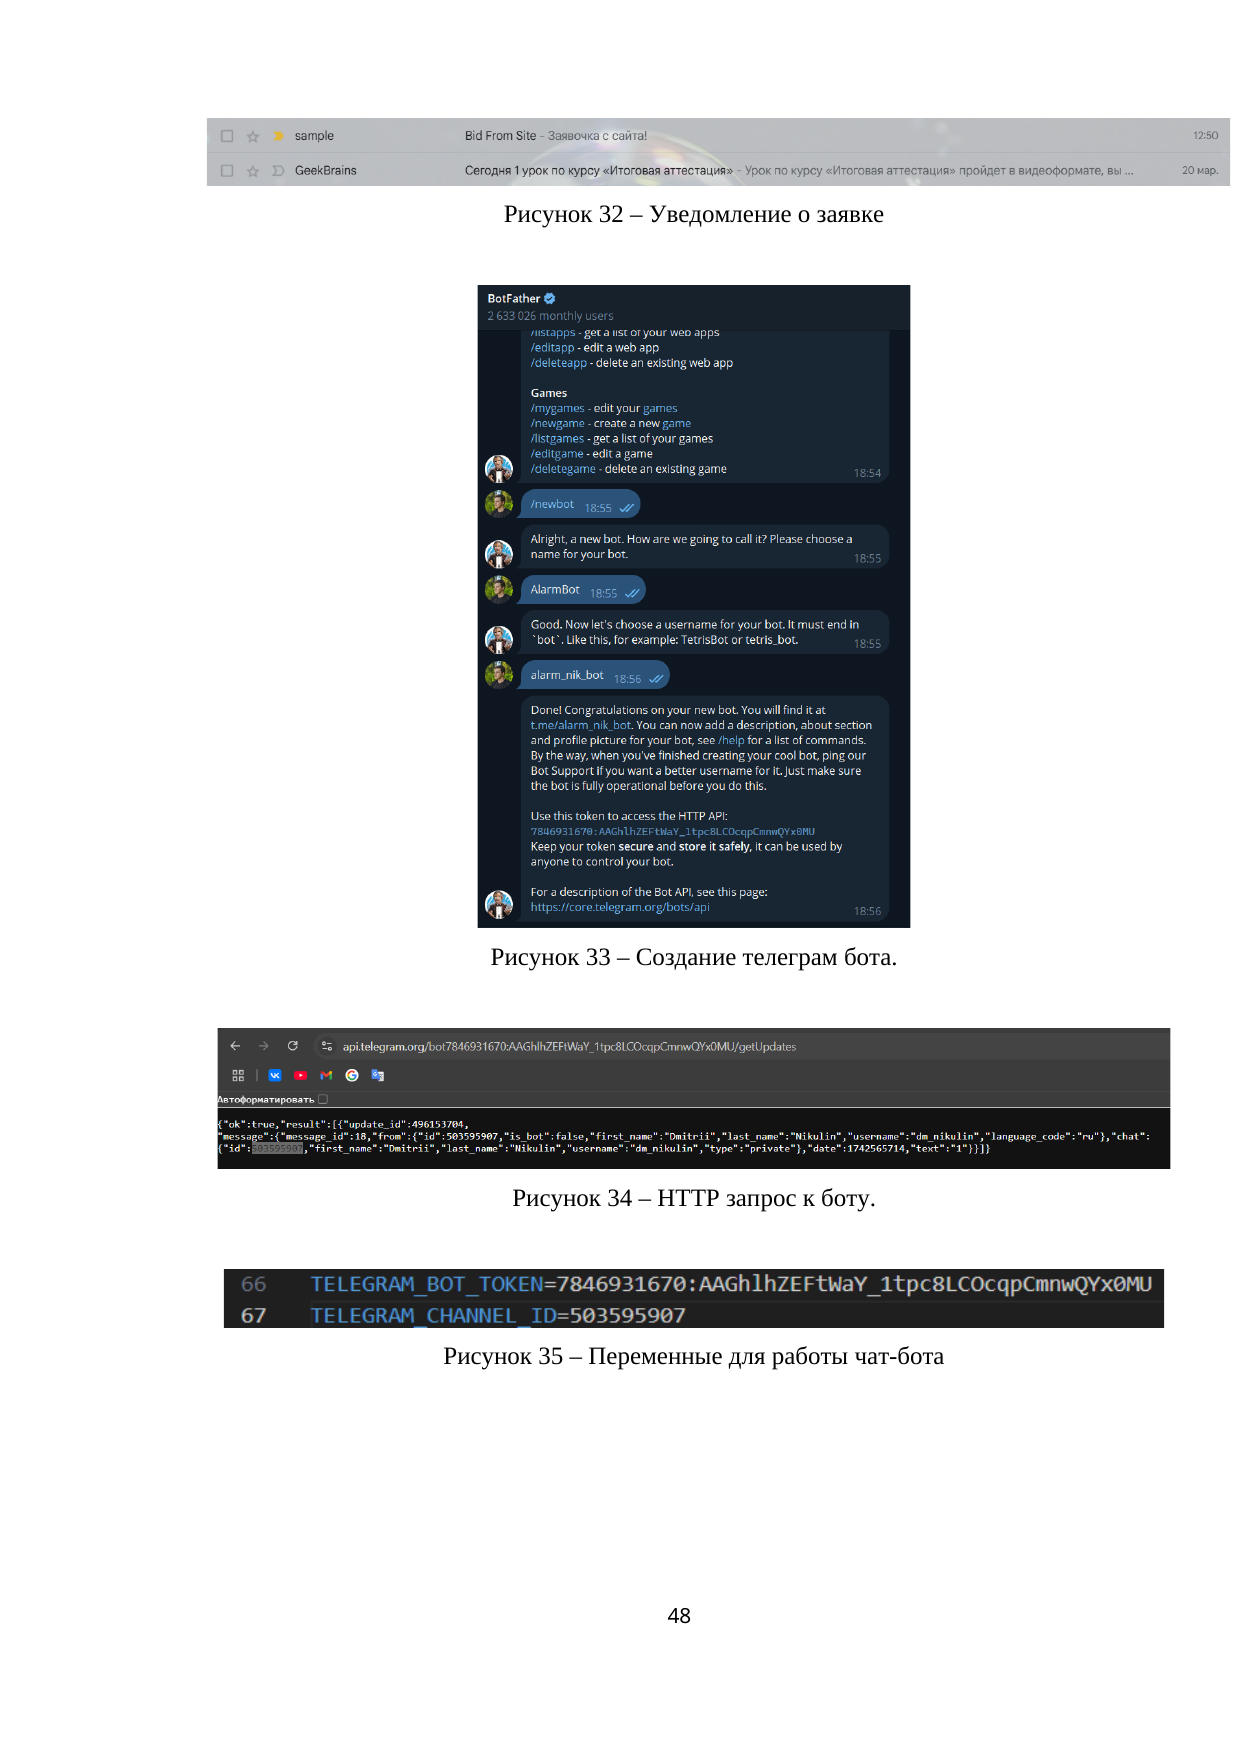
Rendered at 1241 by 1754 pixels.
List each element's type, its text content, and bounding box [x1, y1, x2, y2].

text Рисунок 35 – Переменные для работы чат-бота [177, 1341, 1181, 1370]
text Рисунок 33 – Создание телеграм бота. [177, 942, 1181, 971]
picture [206, 118, 1231, 186]
text Рисунок 32 – Уведомление о заявке [177, 199, 1181, 228]
picture [217, 1028, 1171, 1169]
picture [223, 1269, 1165, 1328]
text Рисунок 34 – HTTP запрос к боту. [177, 1183, 1181, 1212]
picture [477, 285, 911, 928]
